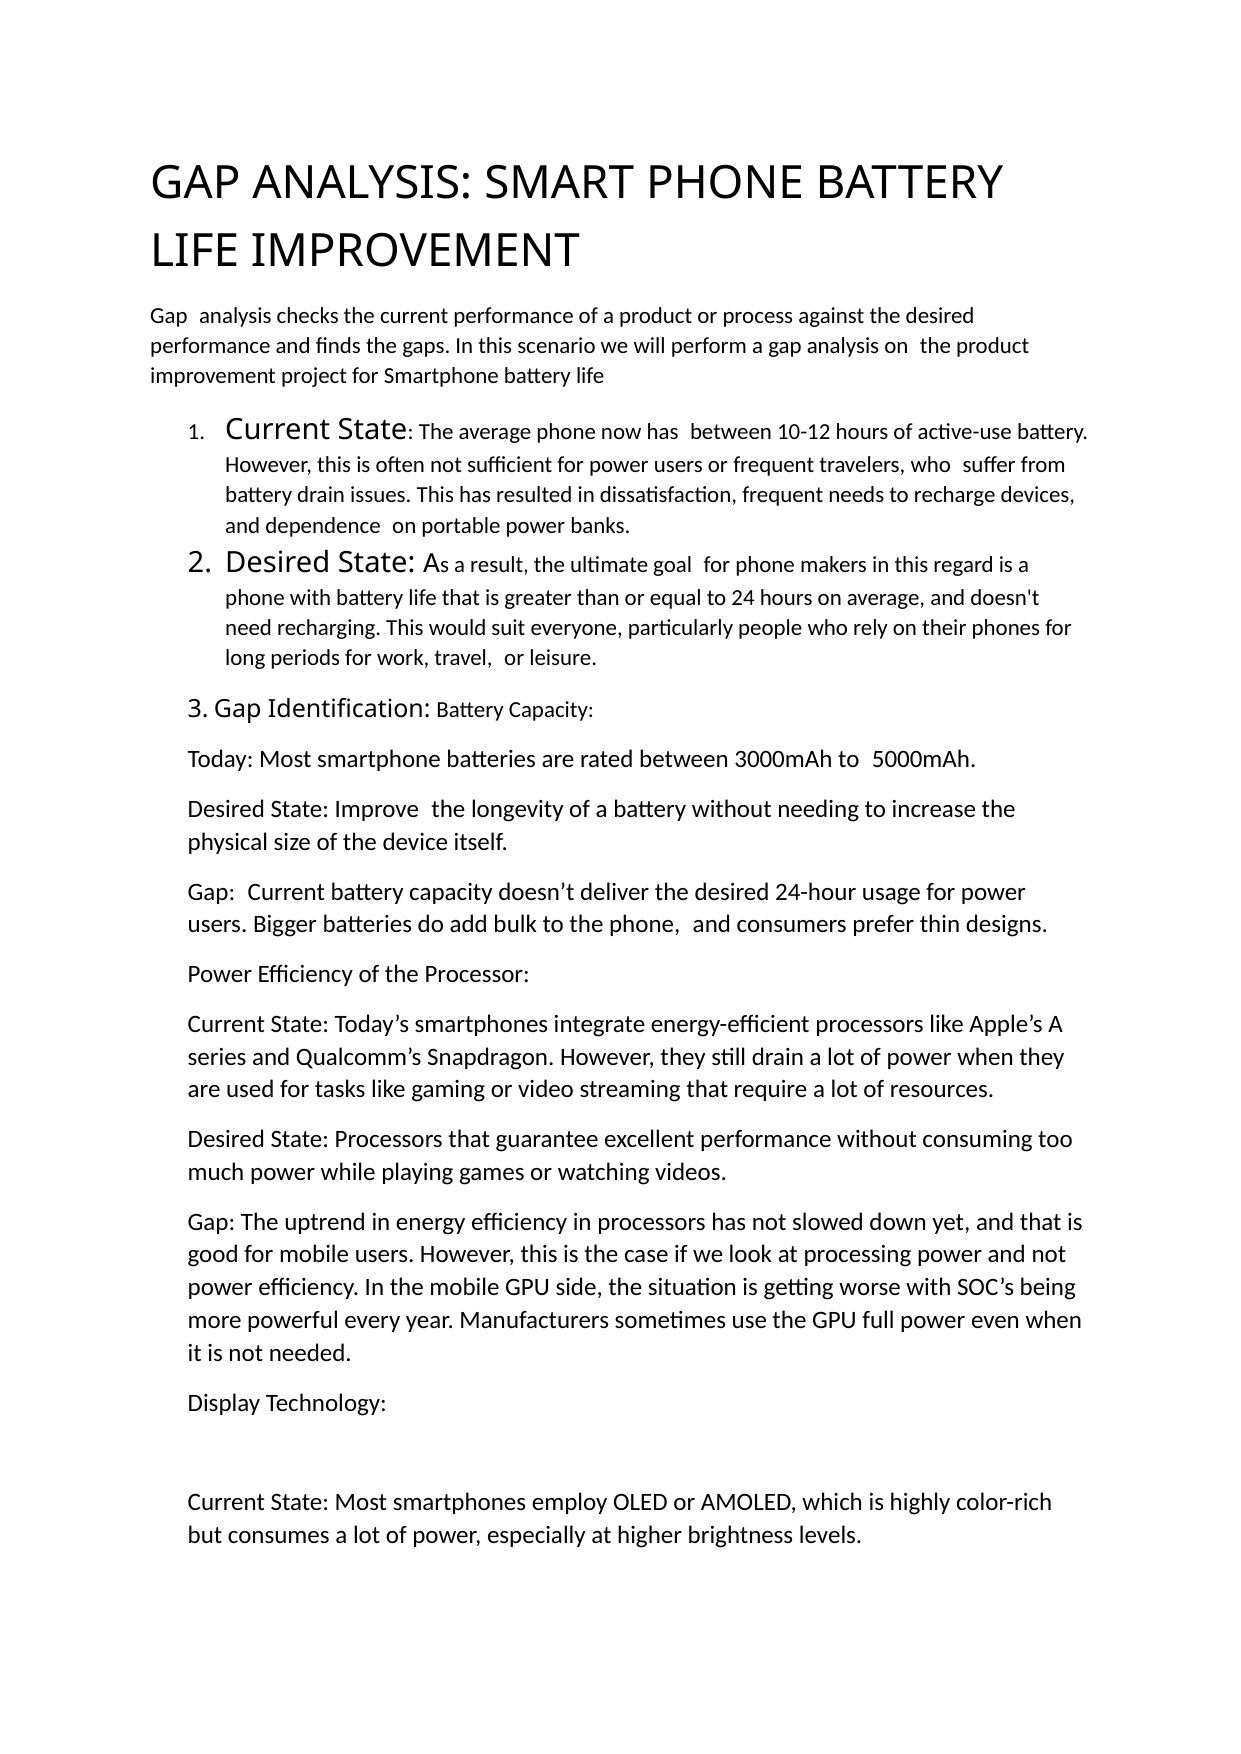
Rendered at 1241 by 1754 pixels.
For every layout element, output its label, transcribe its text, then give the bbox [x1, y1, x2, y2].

text Desired State: Processors that guarantee excellent performance without consuming too much power while playing games or watching videos. [187, 1123, 1090, 1187]
list Current State: The average phone now has between 10-12 hours of active-use battery. However, this is often not sufficient for power users or frequent travelers, who suffer from battery drain issues. This has resulted in dissatisfaction, frequent needs to recharge devices, and dependence on portable power banks. [187, 408, 1090, 539]
text Power Efficiency of the Processor: [187, 958, 1090, 989]
text Current State: Today’s smartphones integrate energy-efficient processors like Apple’s A series and Qualcomm’s Snapdragon. However, they still drain a lot of power when they are used for tasks like gaming or video streaming that require a lot of resources. [187, 1008, 1090, 1104]
text Current State: Most smartphones employ OLED or AMOLED, which is highly color-rich but consumes a lot of power, especially at higher brightness levels. [187, 1486, 1090, 1549]
text Gap: Current battery capacity doesn’t deliver the desired 24-hour usage for power users. Bigger batteries do add bulk to the phone, and consumers prefer thin designs. [187, 876, 1090, 939]
text Display Technology: [187, 1387, 1090, 1417]
text 3. Gap Identification: Battery Capacity: [187, 690, 1090, 724]
text Today: Most smartphone batteries are rated between 3000mAh to 5000mAh. [187, 744, 1090, 774]
list Desired State: As a result, the ultimate goal for phone makers in this regard is a phone with battery life that is greater than or equal to 24 hours on average, and doesn't need recharging. This would suit everyone, particularly people who rely on their phones for long periods for work, travel, or leisure. [187, 541, 1090, 671]
text Gap: The uptrend in energy efficiency in processors has not slowed down yet, and that is good for mobile users. However, this is the case if we look at processing power and not power efficiency. In the mobile GPU side, the situation is getting worse with SOC’s being more powerful every year. Manufacturers sometimes use the GPU full power even when it is not needed. [187, 1206, 1090, 1368]
text GAP ANALYSIS: SMART PHONE BATTERY LIFE IMPROVEMENT [150, 150, 1090, 280]
text Desired State: Improve the longevity of a battery without needing to increase the physical size of the device itself. [187, 793, 1090, 857]
text Gap analysis checks the current performance of a product or process against the desired performance and finds the gaps. In this scenario we will perform a gap analysis on the product improvement project for Smartphone battery life [150, 301, 1090, 390]
